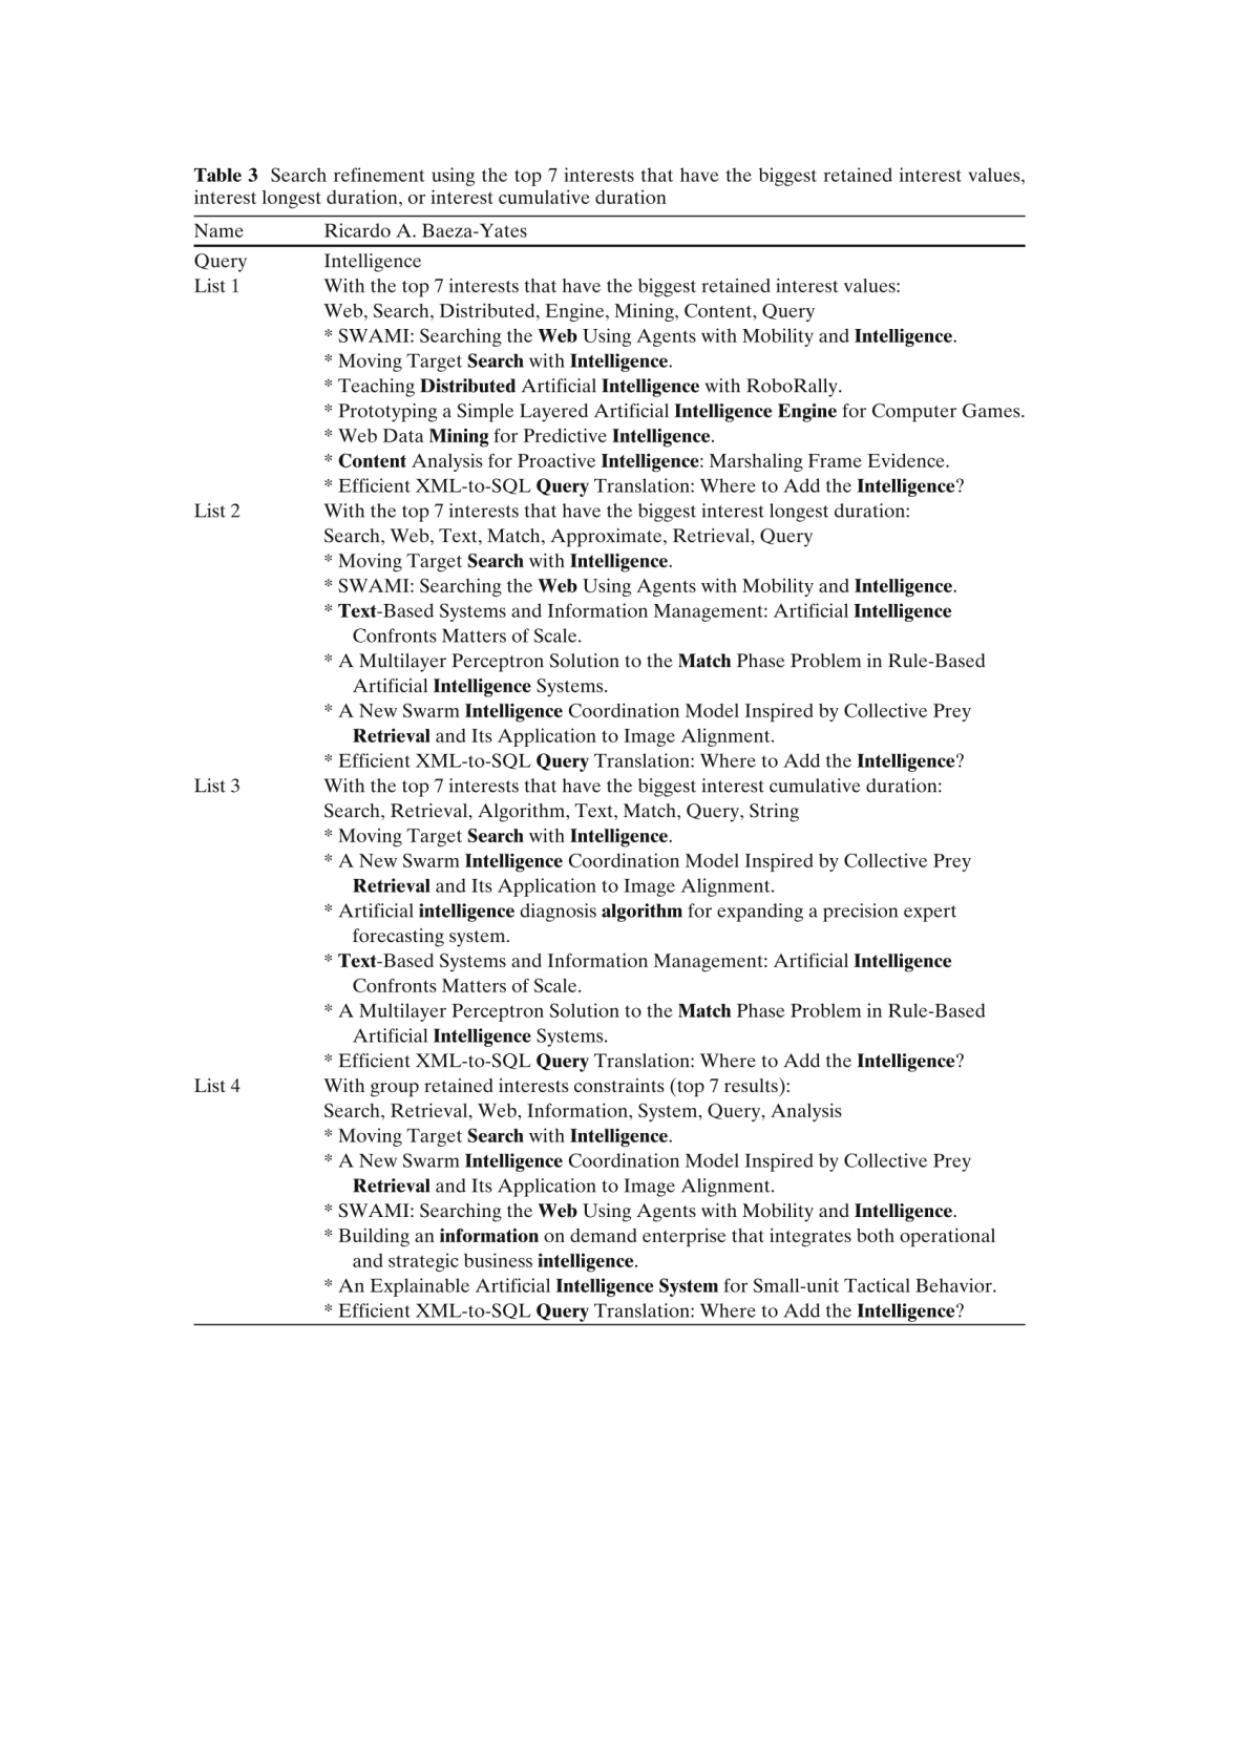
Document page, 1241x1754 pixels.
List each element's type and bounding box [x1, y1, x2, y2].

picture [187, 162, 1053, 1385]
